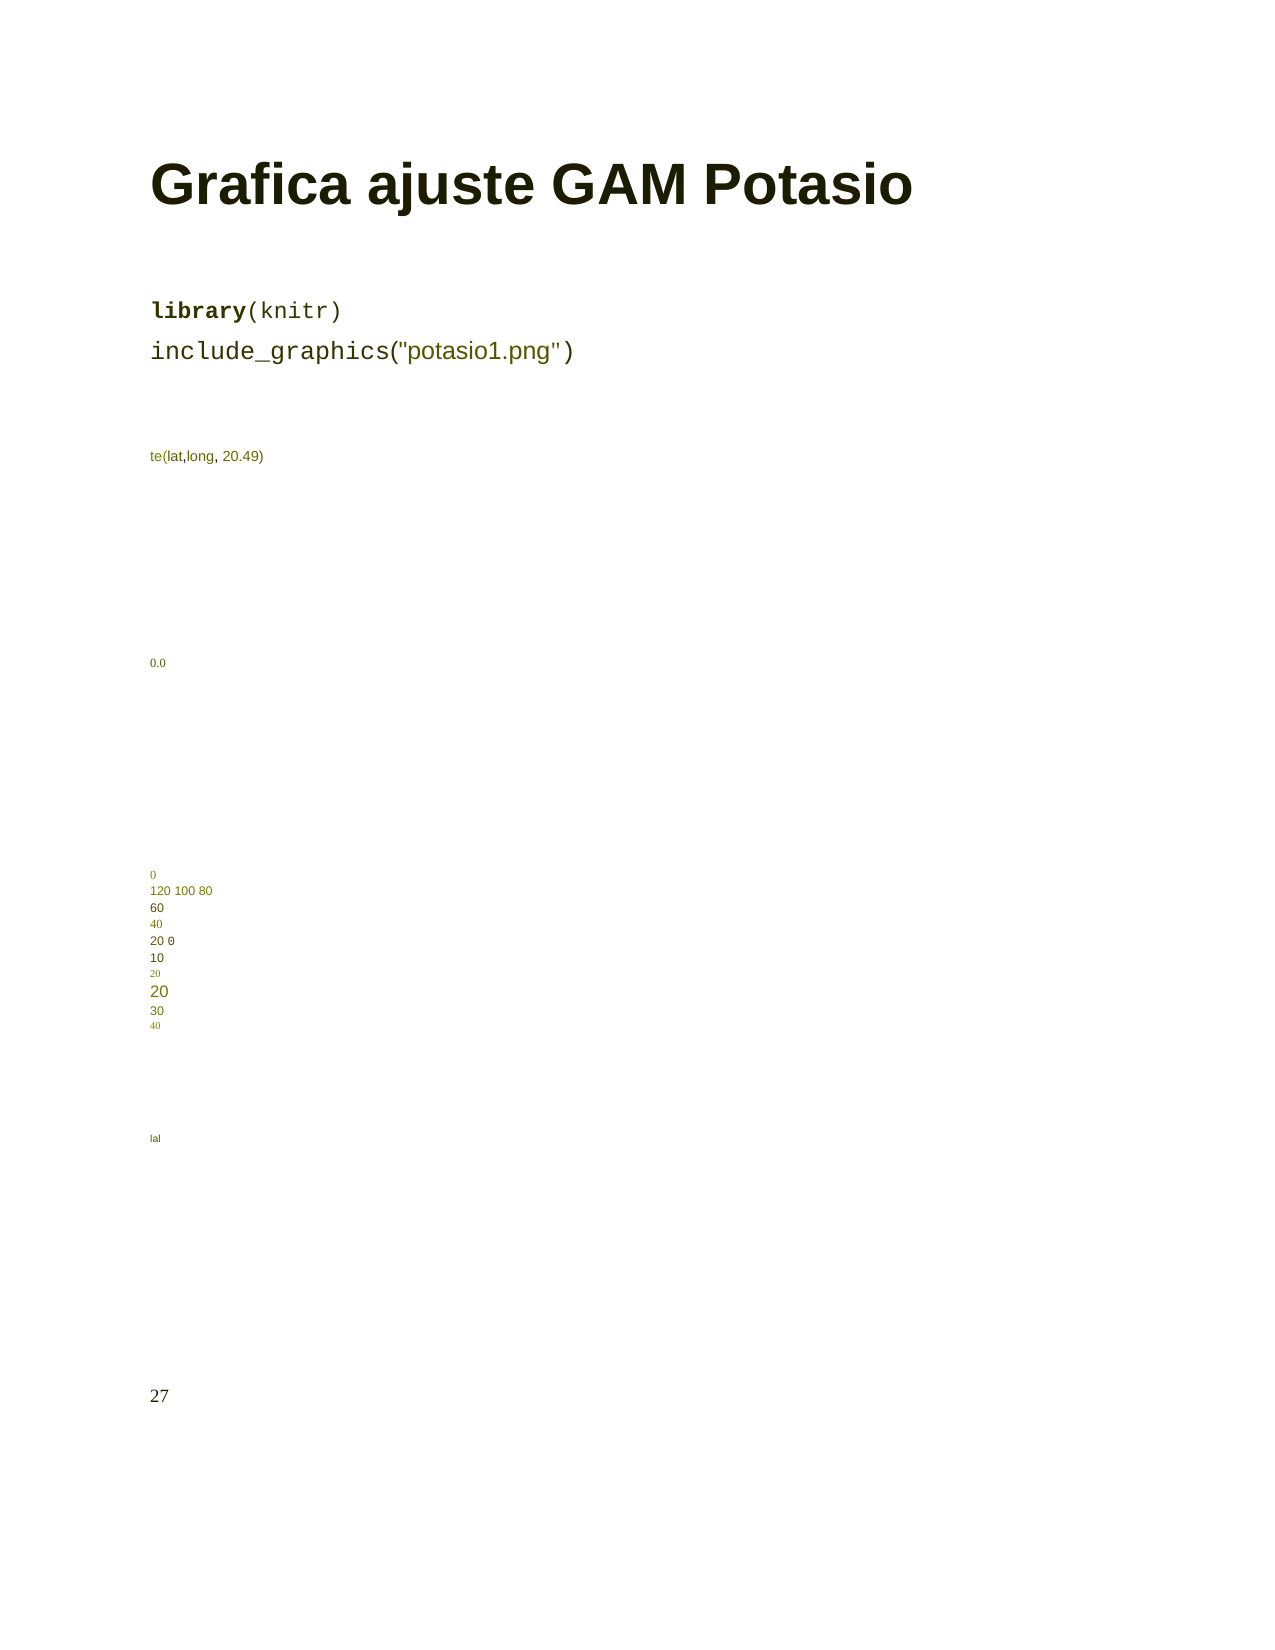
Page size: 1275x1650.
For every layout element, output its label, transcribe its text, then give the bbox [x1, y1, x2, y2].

text 120 100 80 [150, 884, 1125, 898]
text 20 [150, 981, 1125, 1001]
text 27 [150, 1385, 1125, 1406]
text Grafica ajuste GAM Potasio [150, 150, 1125, 217]
text 0 [150, 867, 1125, 882]
text 60 [150, 900, 1125, 915]
text 0.0 [150, 656, 1125, 670]
text include_graphics("potasio1.png") [150, 336, 1125, 367]
text 20 0 [150, 933, 1125, 949]
text 40 [150, 917, 1125, 931]
text te(lat,long, 20.49) [150, 448, 1125, 464]
text library(knitr) [150, 299, 1125, 325]
text 30 [150, 1003, 1125, 1018]
text 10 [150, 951, 1125, 966]
